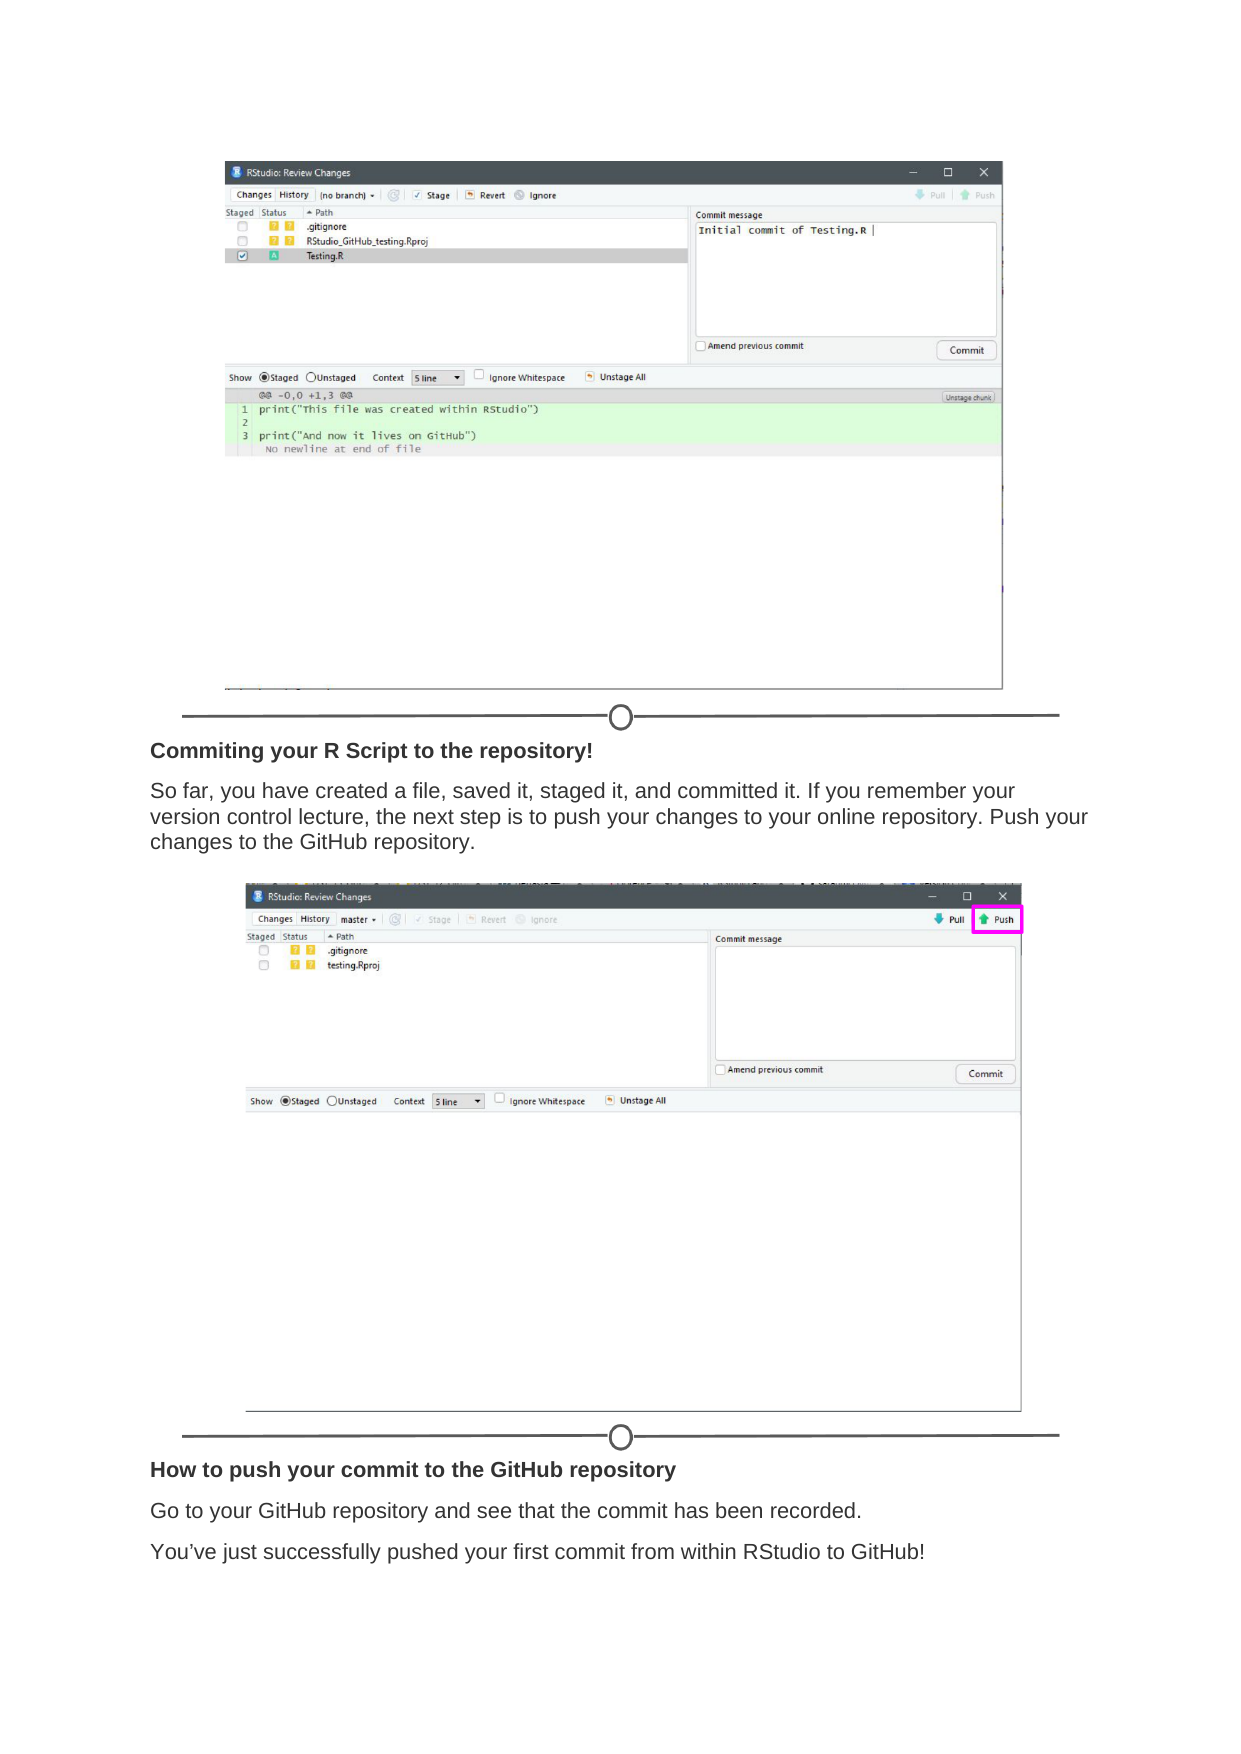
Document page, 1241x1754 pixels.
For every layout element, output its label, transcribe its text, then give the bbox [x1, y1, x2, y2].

picture [150, 869, 1091, 1458]
text How to push your commit to the GitHub repository [150, 1458, 1090, 1482]
text So far, you have created a file, saved it, staged it, and committed it. If you remember your version control lecture, the next step is to push your changes to your online repository. Push your changes to the GitHub repository. [150, 778, 1090, 854]
text Go to your GitHub repository and see that the commit has been recorded. [150, 1498, 1090, 1523]
text You’ve just successfully pushed your first commit from within RStudio to GitHub! [150, 1539, 1090, 1564]
text Commiting your R Script to the repository! [150, 738, 1090, 763]
picture [150, 150, 1091, 738]
